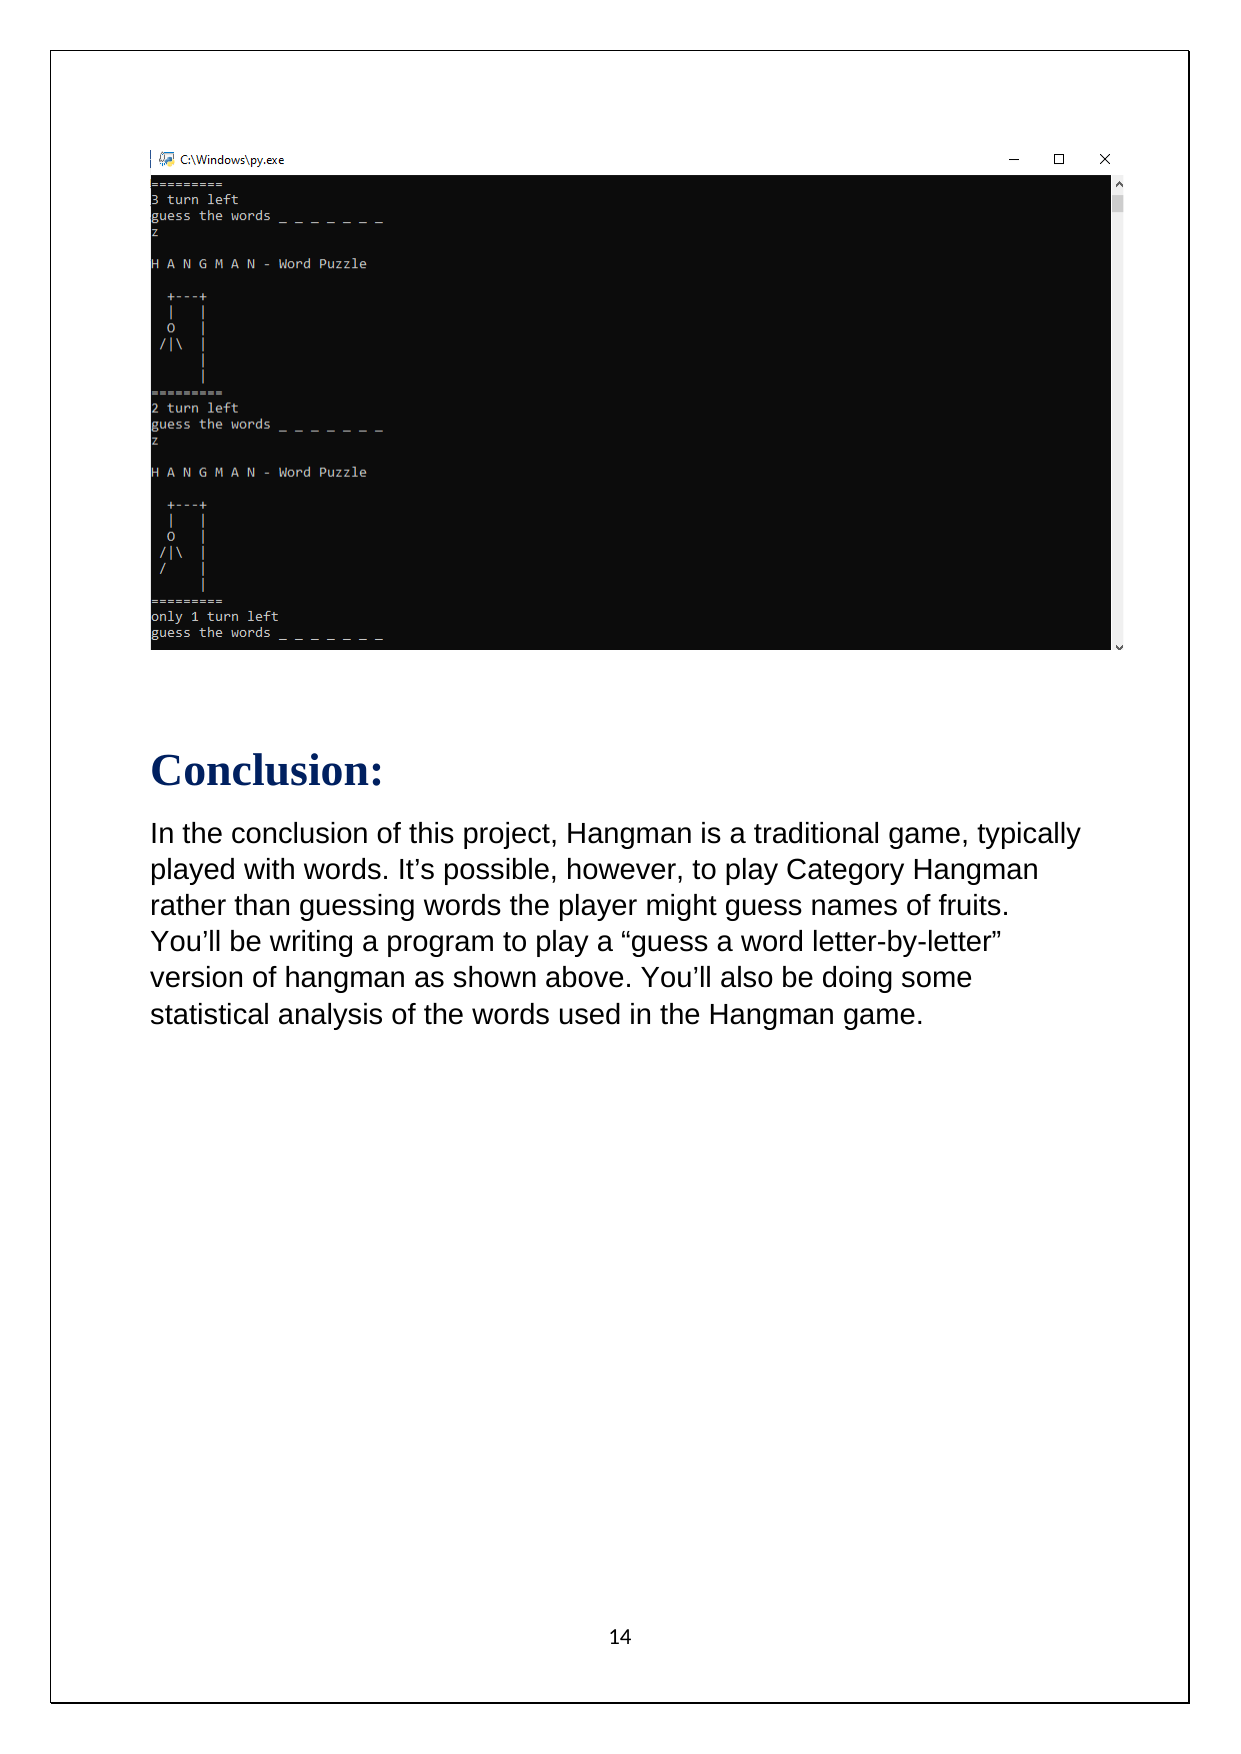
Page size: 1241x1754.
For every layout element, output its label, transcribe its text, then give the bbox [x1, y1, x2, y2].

picture [150, 150, 1124, 650]
text In the conclusion of this project, Hangman is a traditional game, typically played with words. It’s possible, however, to play Category Hangman rather than guessing words the player might guess names of fruits. You’ll be writing a program to play a “guess a word letter-by-letter” version of hangman as shown above. You’ll also be doing some statistical analysis of the words used in the Hangman game. [150, 816, 1089, 1030]
text Conclusion: [150, 742, 1089, 795]
